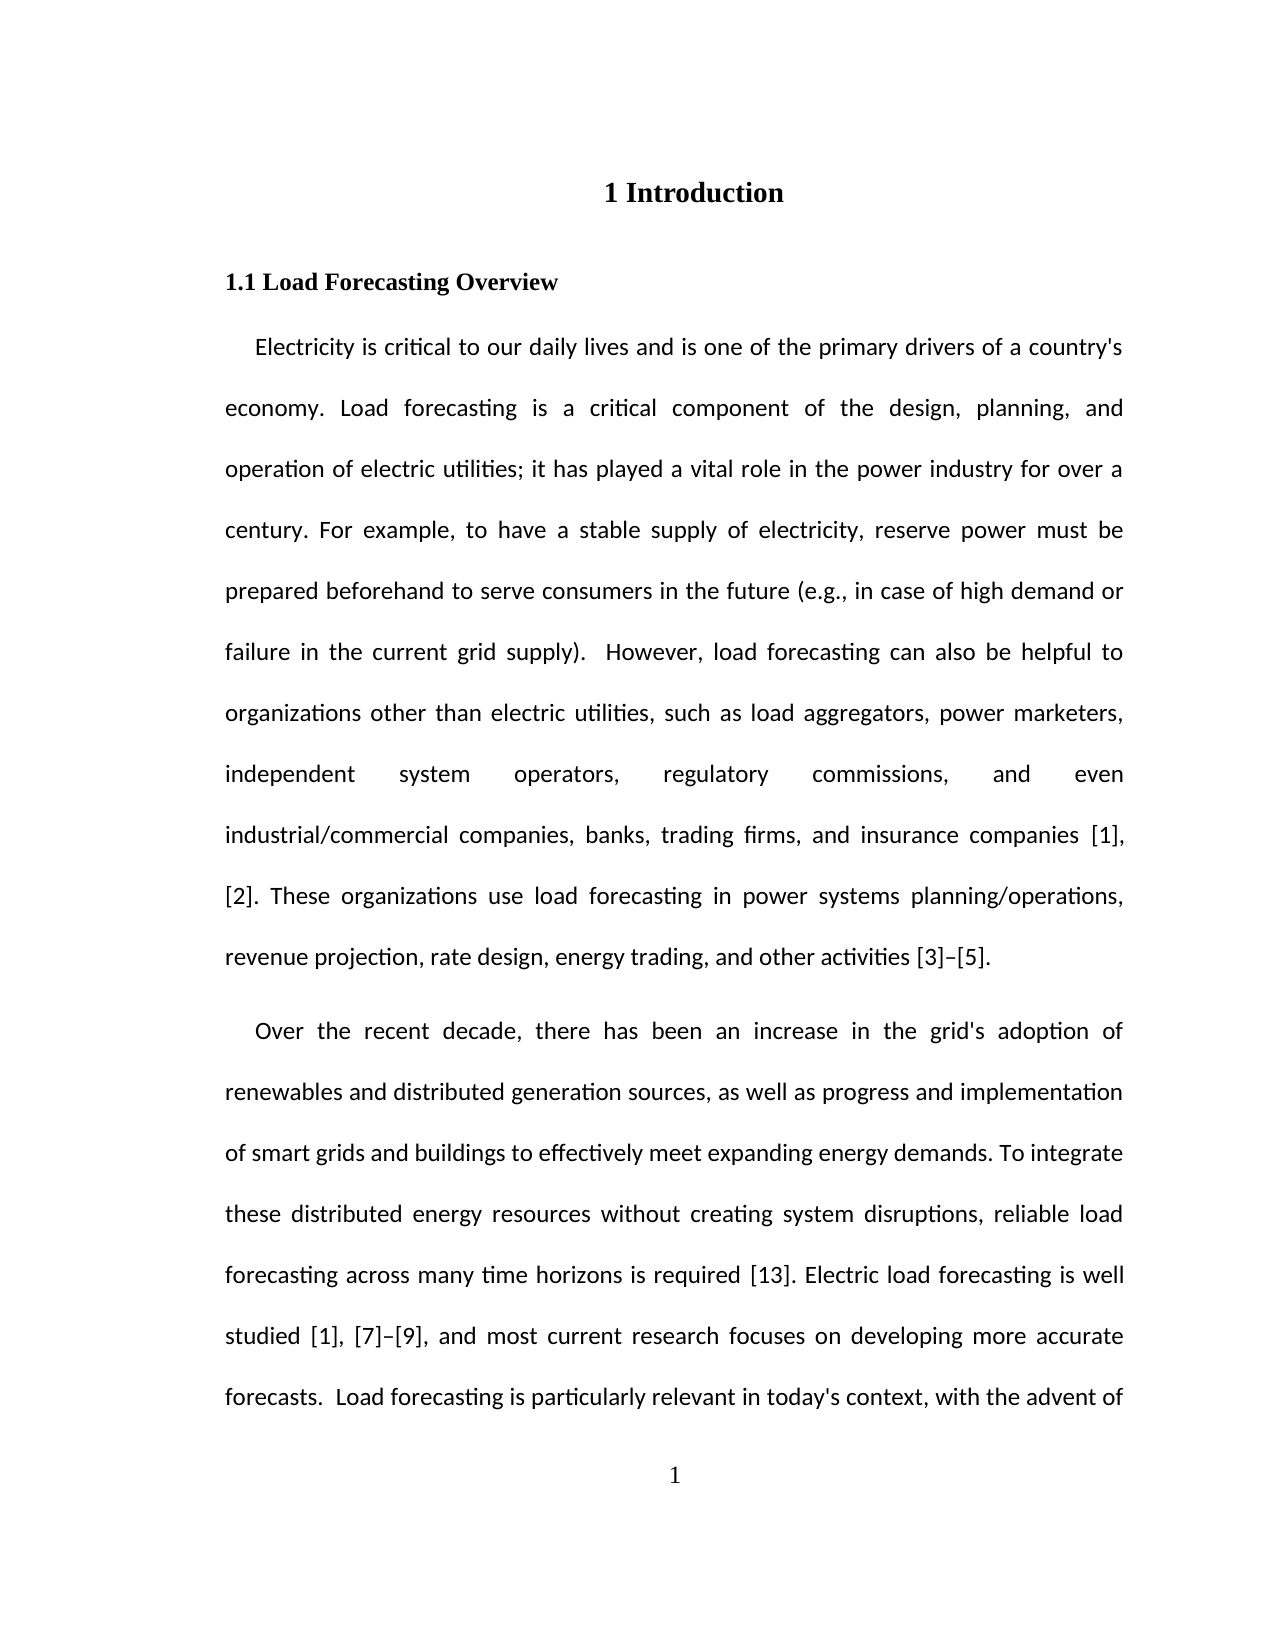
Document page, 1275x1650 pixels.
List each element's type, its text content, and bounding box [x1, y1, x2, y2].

subtitle 1 Introduction [262, 175, 1125, 208]
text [225, 1015, 1125, 1412]
text Electricity is critical to our daily lives and is one of the primary drivers of a country's economy. Load forecasting is a critical component of the design, planning, and operation of electric utilities; it has played a vital role in the power industry for over a century. For example, to have a stable supply of electricity, reserve power must be prepared beforehand to serve consumers in the future (e.g., in case of high demand or failure in the current grid supply). However, load forecasting can also be helpful to organizations other than electric utilities, such as load aggregators, power marketers, independent system operators, regulatory commissions, and even industrial/commercial companies, banks, trading firms, and insurance companies [1], [2]. These organizations use load forecasting in power systems planning/operations, revenue projection, rate design, energy trading, and other activities [3]–[5]. [225, 331, 1125, 972]
subtitle 1.1 Load Forecasting Overview [225, 267, 1125, 296]
